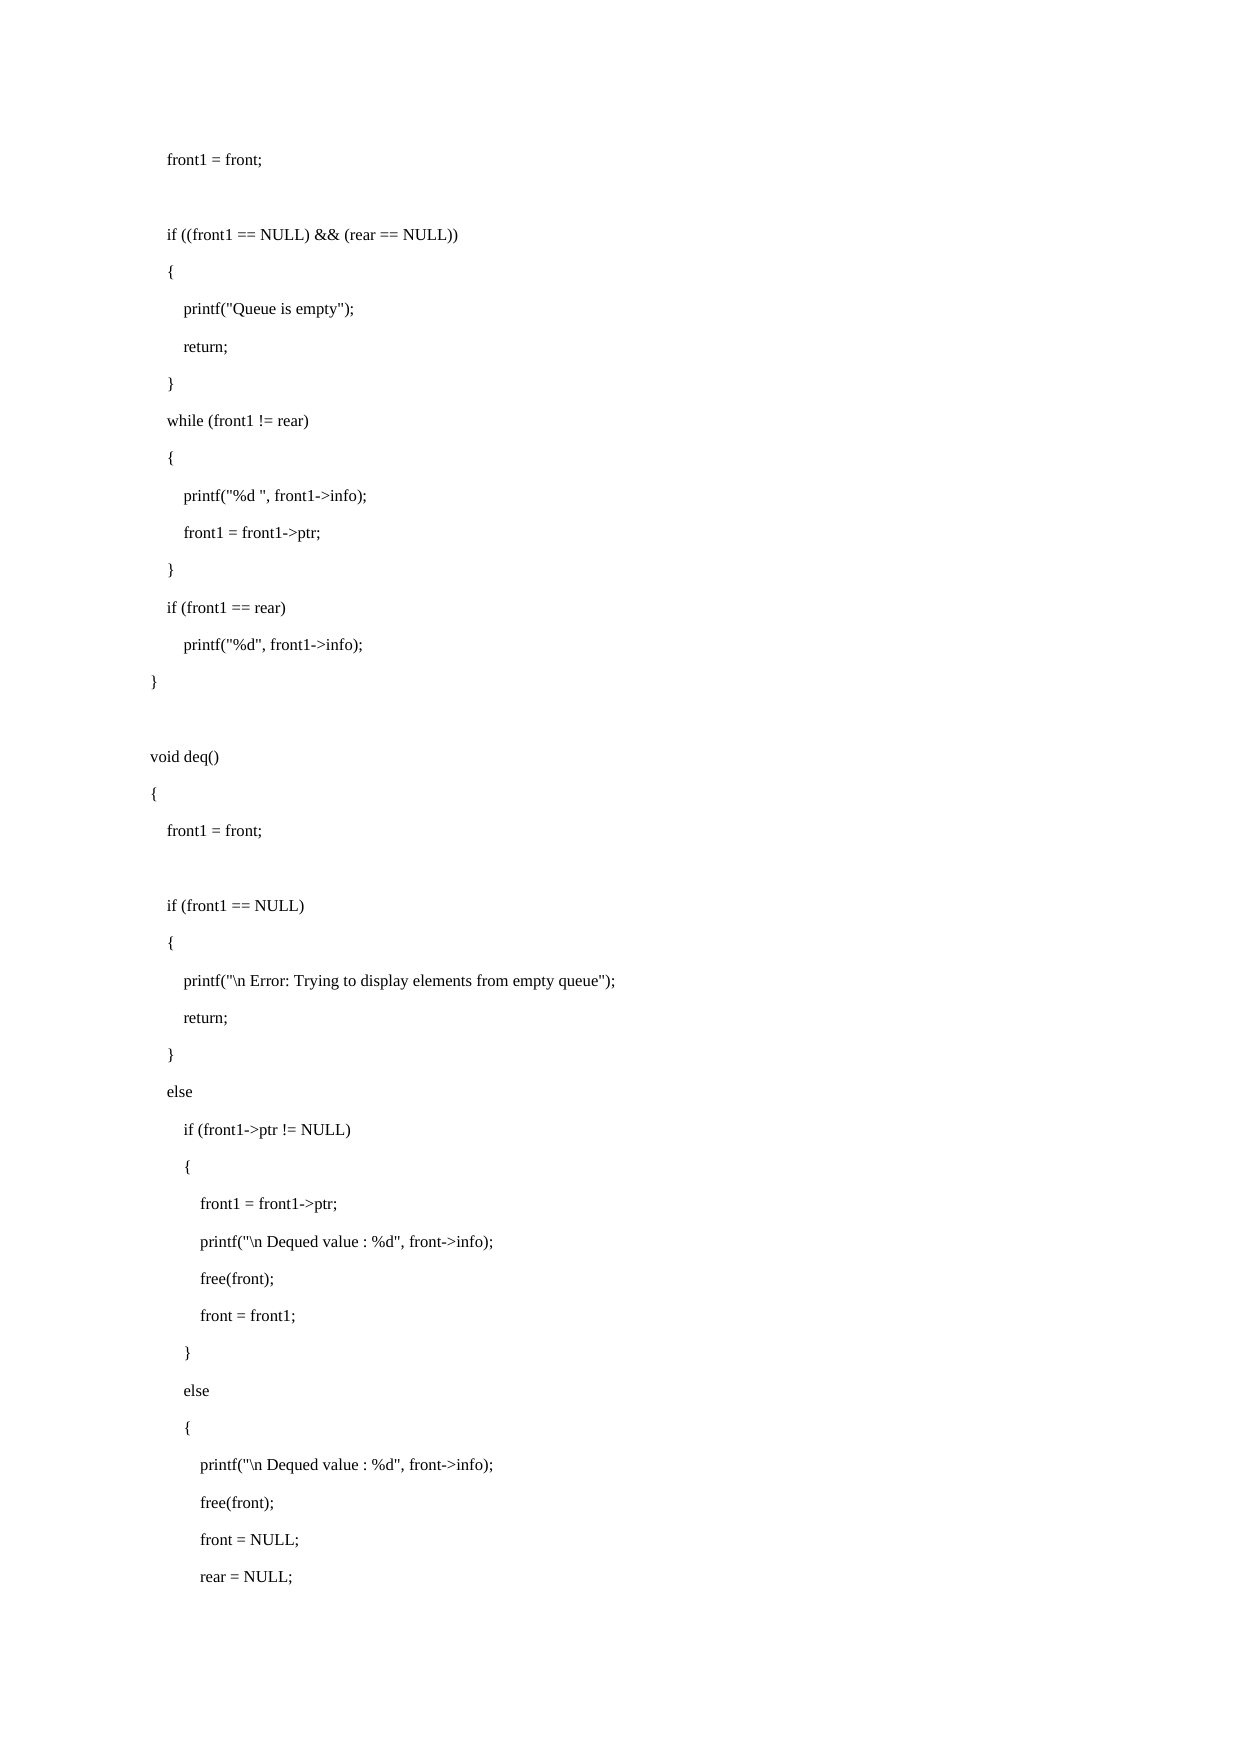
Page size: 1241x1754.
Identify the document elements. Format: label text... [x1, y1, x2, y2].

text if ((front1 == NULL) && (rear == NULL)) [150, 224, 1090, 244]
text printf("%d", front1->info); [150, 635, 1090, 654]
text } [150, 1343, 1090, 1362]
text return; [150, 1008, 1090, 1027]
text front1 = front; [150, 821, 1090, 840]
text front = front1; [150, 1306, 1090, 1325]
text front = NULL; [150, 1530, 1090, 1549]
text return; [150, 336, 1090, 356]
text free(front); [150, 1269, 1090, 1288]
text front1 = front1->ptr; [150, 523, 1090, 542]
text printf("%d ", front1->info); [150, 486, 1090, 505]
text free(front); [150, 1492, 1090, 1512]
text { [150, 448, 1090, 467]
text else [150, 1082, 1090, 1101]
text { [150, 784, 1090, 803]
text printf("\n Dequed value : %d", front->info); [150, 1231, 1090, 1251]
text { [150, 1157, 1090, 1176]
text } [150, 672, 1090, 691]
text printf("\n Error: Trying to display elements from empty queue"); [150, 970, 1090, 989]
text } [150, 560, 1090, 579]
text printf("Queue is empty"); [150, 299, 1090, 318]
text while (front1 != rear) [150, 411, 1090, 430]
text void deq() [150, 747, 1090, 766]
text { [150, 1418, 1090, 1437]
text { [150, 262, 1090, 281]
text { [150, 933, 1090, 952]
text printf("\n Dequed value : %d", front->info); [150, 1455, 1090, 1474]
text if (front1 == NULL) [150, 896, 1090, 915]
text front1 = front1->ptr; [150, 1194, 1090, 1213]
text rear = NULL; [150, 1567, 1090, 1586]
text } [150, 1045, 1090, 1064]
text else [150, 1381, 1090, 1400]
text if (front1->ptr != NULL) [150, 1119, 1090, 1139]
text if (front1 == rear) [150, 597, 1090, 617]
text front1 = front; [150, 150, 1090, 169]
text } [150, 374, 1090, 393]
